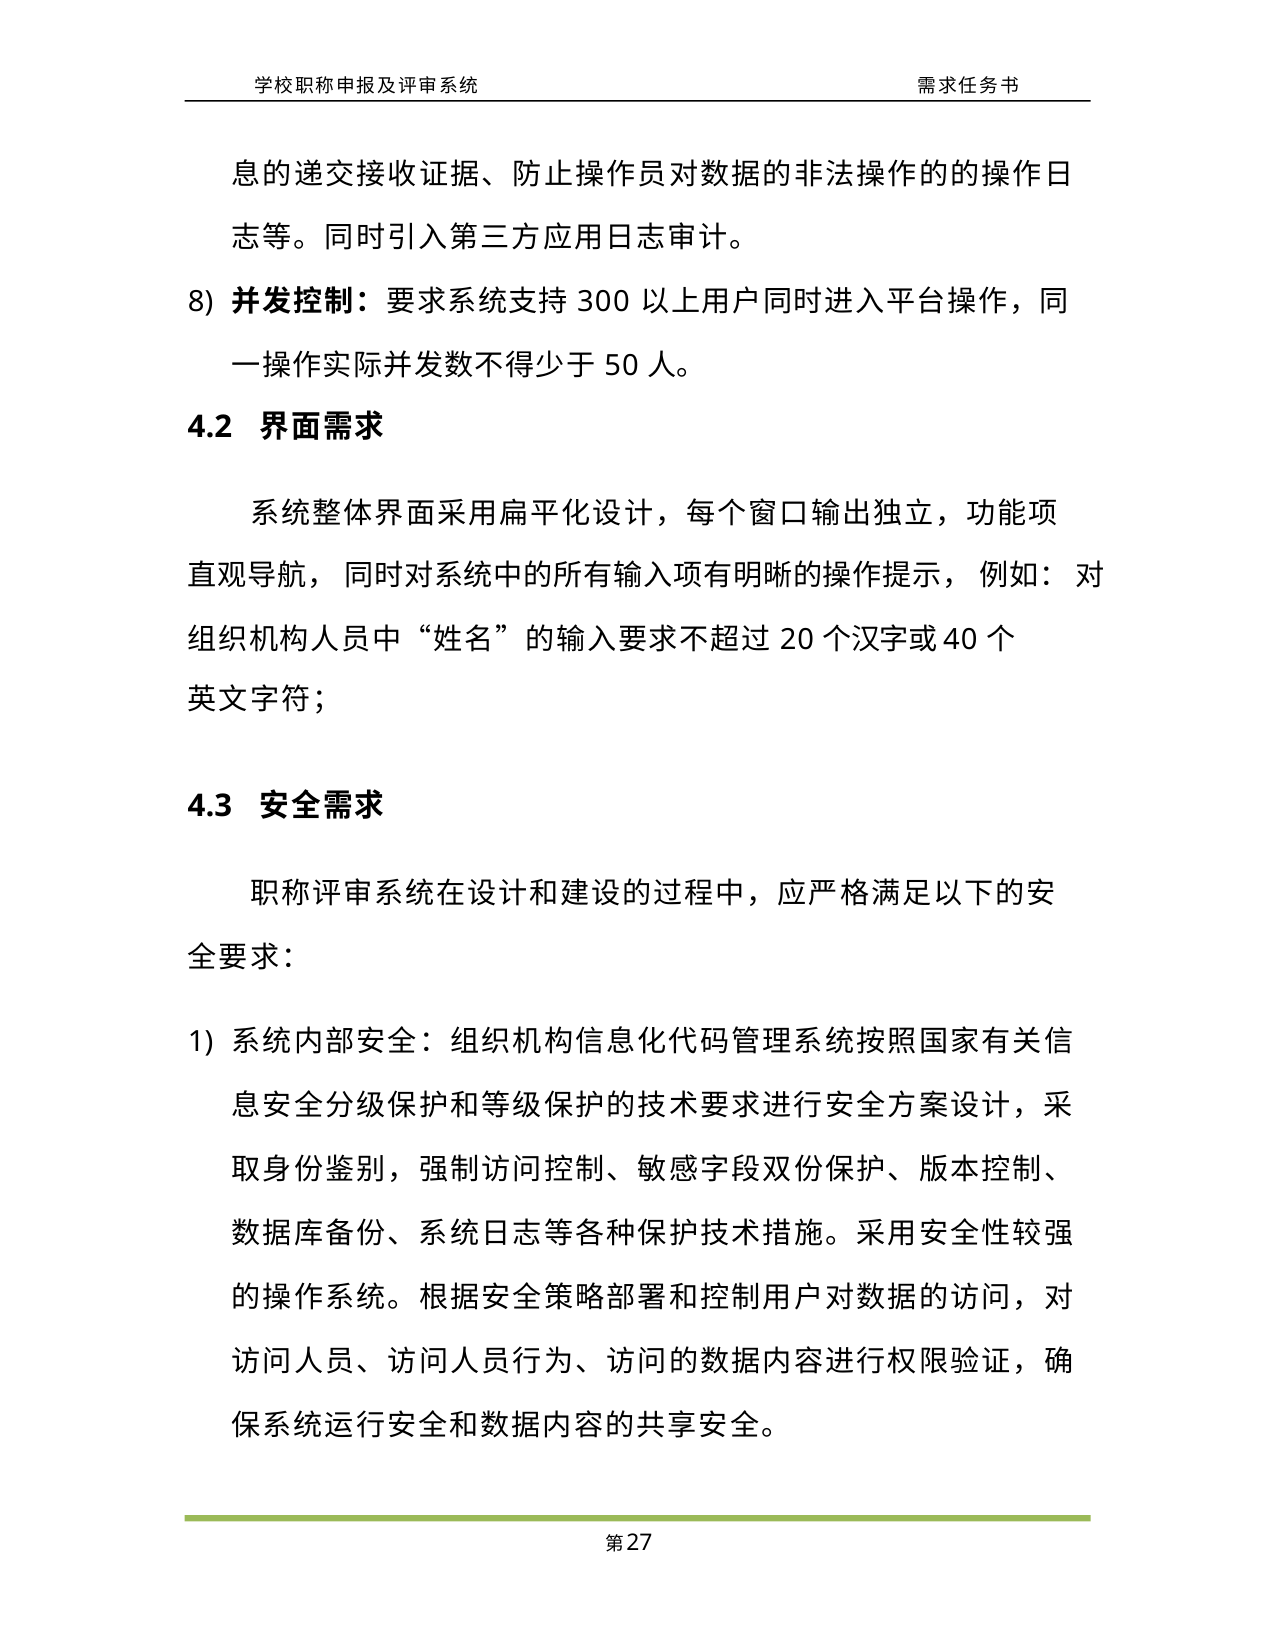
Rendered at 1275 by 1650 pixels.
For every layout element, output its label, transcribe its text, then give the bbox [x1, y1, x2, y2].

text 息的递交接收证据、防止操作员对数据的非法操作的的操作日志等。同时引入第三方应用日志审计。 [231, 150, 1085, 256]
list 系统内部安全：组织机构信息化代码管理系统按照国家有关信息安全分级保护和等级保护的技术要求进行安全方案设计，采取身份鉴别，强制访问控制、敏感字段双份保护、版本控制、数据库备份、系统日志等各种保护技术措施。采用安全性较强的操作系统。根据安全策略部署和控制用户对数据的访问，对访问人员、访问人员行为、访问的数据内容进行权限验证，确保系统运行安全和数据内容的共享安全。 [188, 1018, 1076, 1443]
text 直观导航， 同时对系统中的所有输入项有明晰的操作提示， 例如： 对组织机构人员中“姓名”的输入要求不超过 20 个汉字或 40 个 [188, 551, 1117, 658]
text 英文字符； [188, 679, 1131, 717]
text 职称评审系统在设计和建设的过程中，应严格满足以下的安全要求： [188, 870, 1063, 976]
list 并发控制：要求系统支持 300 以上用户同时进入平台操作，同一操作实际并发数不得少于 50 人。 [188, 278, 1088, 384]
text 系统整体界面采用扁平化设计，每个窗口输出独立，功能项 [250, 490, 1131, 532]
subtitle 界面需求 [187, 406, 1131, 446]
subtitle 安全需求 [187, 780, 1131, 826]
